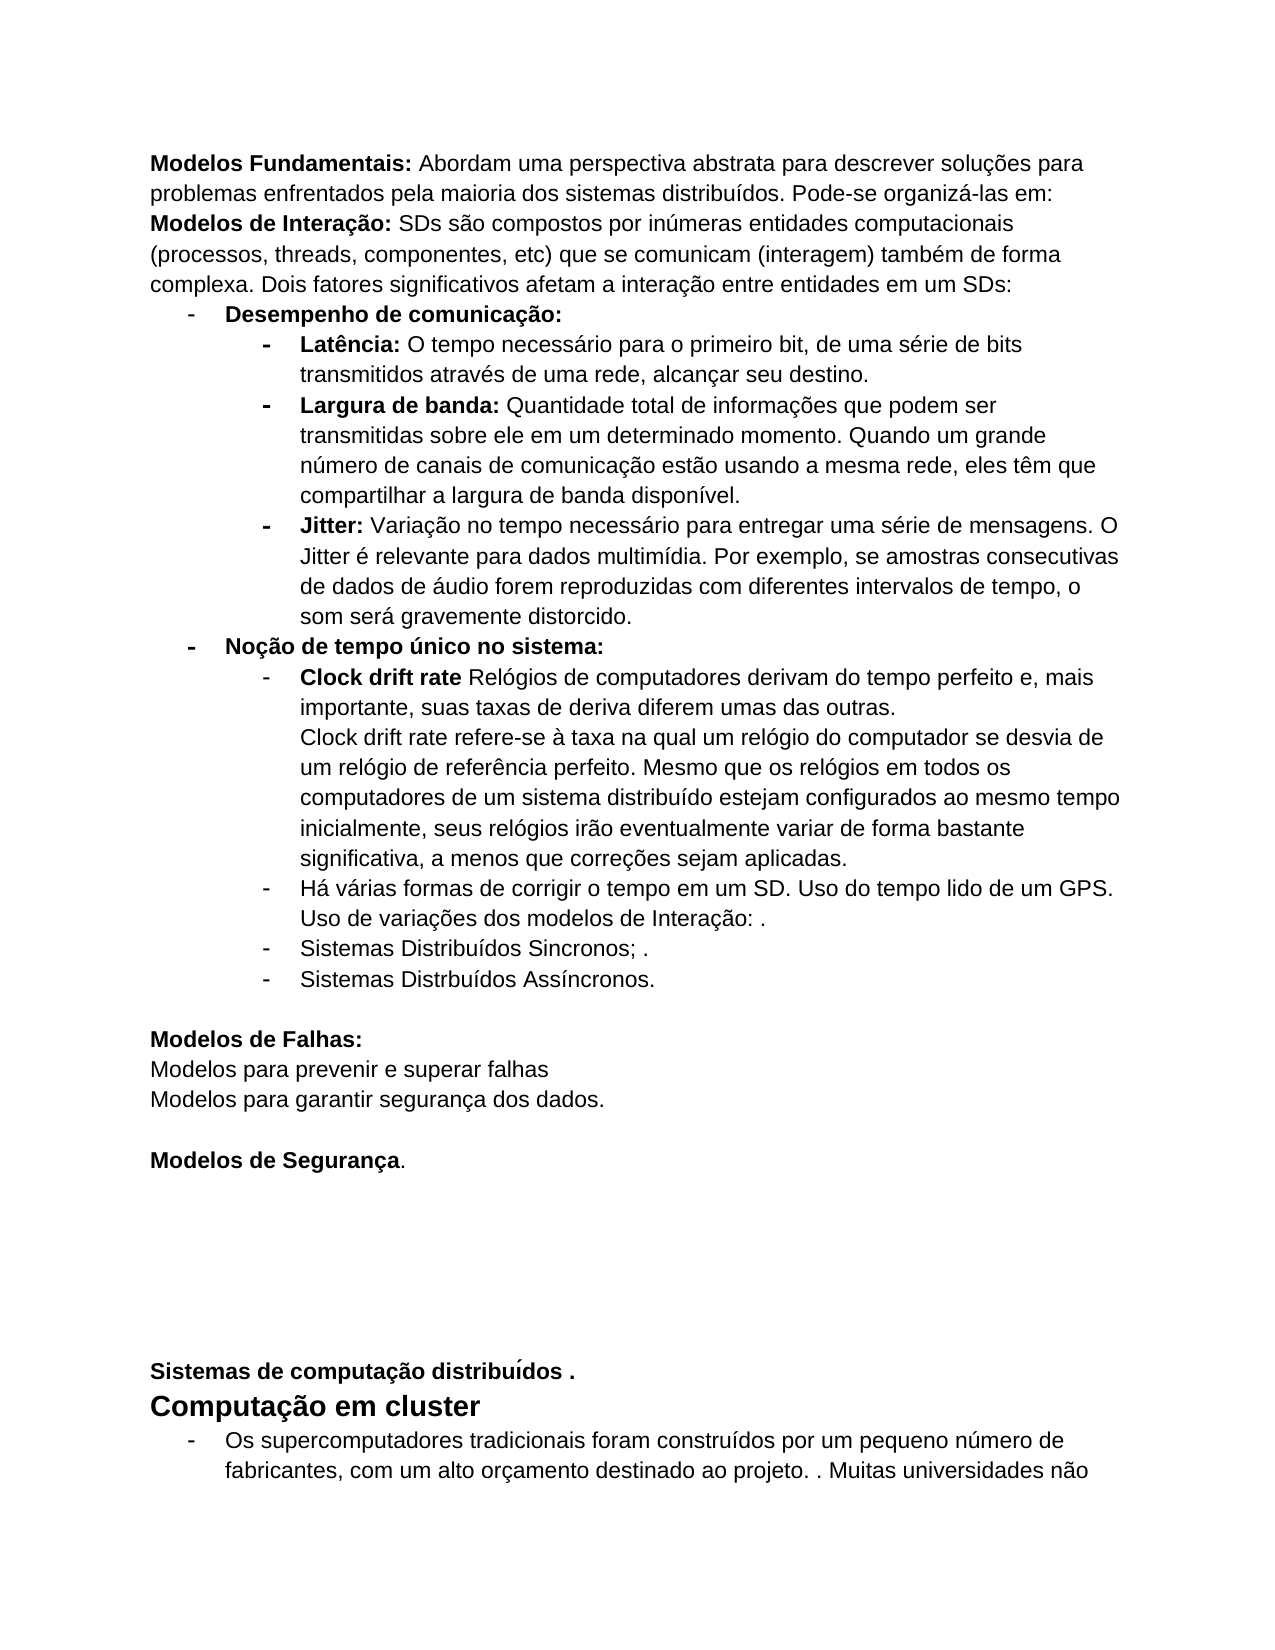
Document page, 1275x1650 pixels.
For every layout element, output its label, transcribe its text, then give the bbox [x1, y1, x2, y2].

list Sistemas Distrbuídos Assíncronos. [262, 966, 1125, 992]
text Modelos para prevenir e superar falhas [150, 1056, 1125, 1083]
list Sistemas Distribuídos Sincronos; . [262, 935, 1125, 962]
text Clock drift rate refere-se à taxa na qual um relógio do computador se desvia de um relógio de referência perfeito. Mesmo que os relógios em todos os computadores de um sistema distribuído estejam configurados ao mesmo tempo inicialmente, seus relógios irão eventualmente variar de forma bastante significativa, a menos que correções sejam aplicadas. [300, 724, 1125, 871]
list Latência: O tempo necessário para o primeiro bit, de uma série de bits transmitidos através de uma rede, alcançar seu destino. [262, 331, 1125, 388]
list Largura de banda: Quantidade total de informações que podem ser transmitidas sobre ele em um determinado momento. Quando um grande número de canais de comunicação estão usando a mesma rede, eles têm que compartilhar a largura de banda disponível. [262, 392, 1125, 509]
text Sistemas de computação distribuı́dos . [150, 1358, 1125, 1385]
list Jitter: Variação no tempo necessário para entregar uma série de mensagens. O Jitter é relevante para dados multimídia. Por exemplo, se amostras consecutivas de dados de áudio forem reproduzidas com diferentes intervalos de tempo, o som será gravemente distorcido. [262, 512, 1125, 629]
text Modelos de Interação: SDs são compostos por inúmeras entidades computacionais (processos, threads, componentes, etc) que se comunicam (interagem) também de forma complexa. Dois fatores significativos afetam a interação entre entidades em um SDs: [150, 210, 1125, 297]
text Computação em cluster [150, 1388, 1125, 1422]
text Modelos para garantir segurança dos dados. [150, 1086, 1125, 1113]
text Modelos Fundamentais: Abordam uma perspectiva abstrata para descrever soluções para problemas enfrentados pela maioria dos sistemas distribuídos. Pode-se organizá-las em: [150, 150, 1125, 207]
text Modelos de Segurança. [150, 1147, 1125, 1173]
list Noção de tempo único no sistema: [187, 633, 1125, 660]
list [187, 1427, 1125, 1484]
text Modelos de Falhas: [150, 1026, 1125, 1052]
list Desempenho de comunicação: [187, 301, 1125, 327]
list Há várias formas de corrigir o tempo em um SD. Uso do tempo lido de um GPS. Uso de variações dos modelos de Interação: . [262, 875, 1125, 932]
list Clock drift rate Relógios de computadores derivam do tempo perfeito e, mais importante, suas taxas de deriva diferem umas das outras. [262, 663, 1125, 720]
